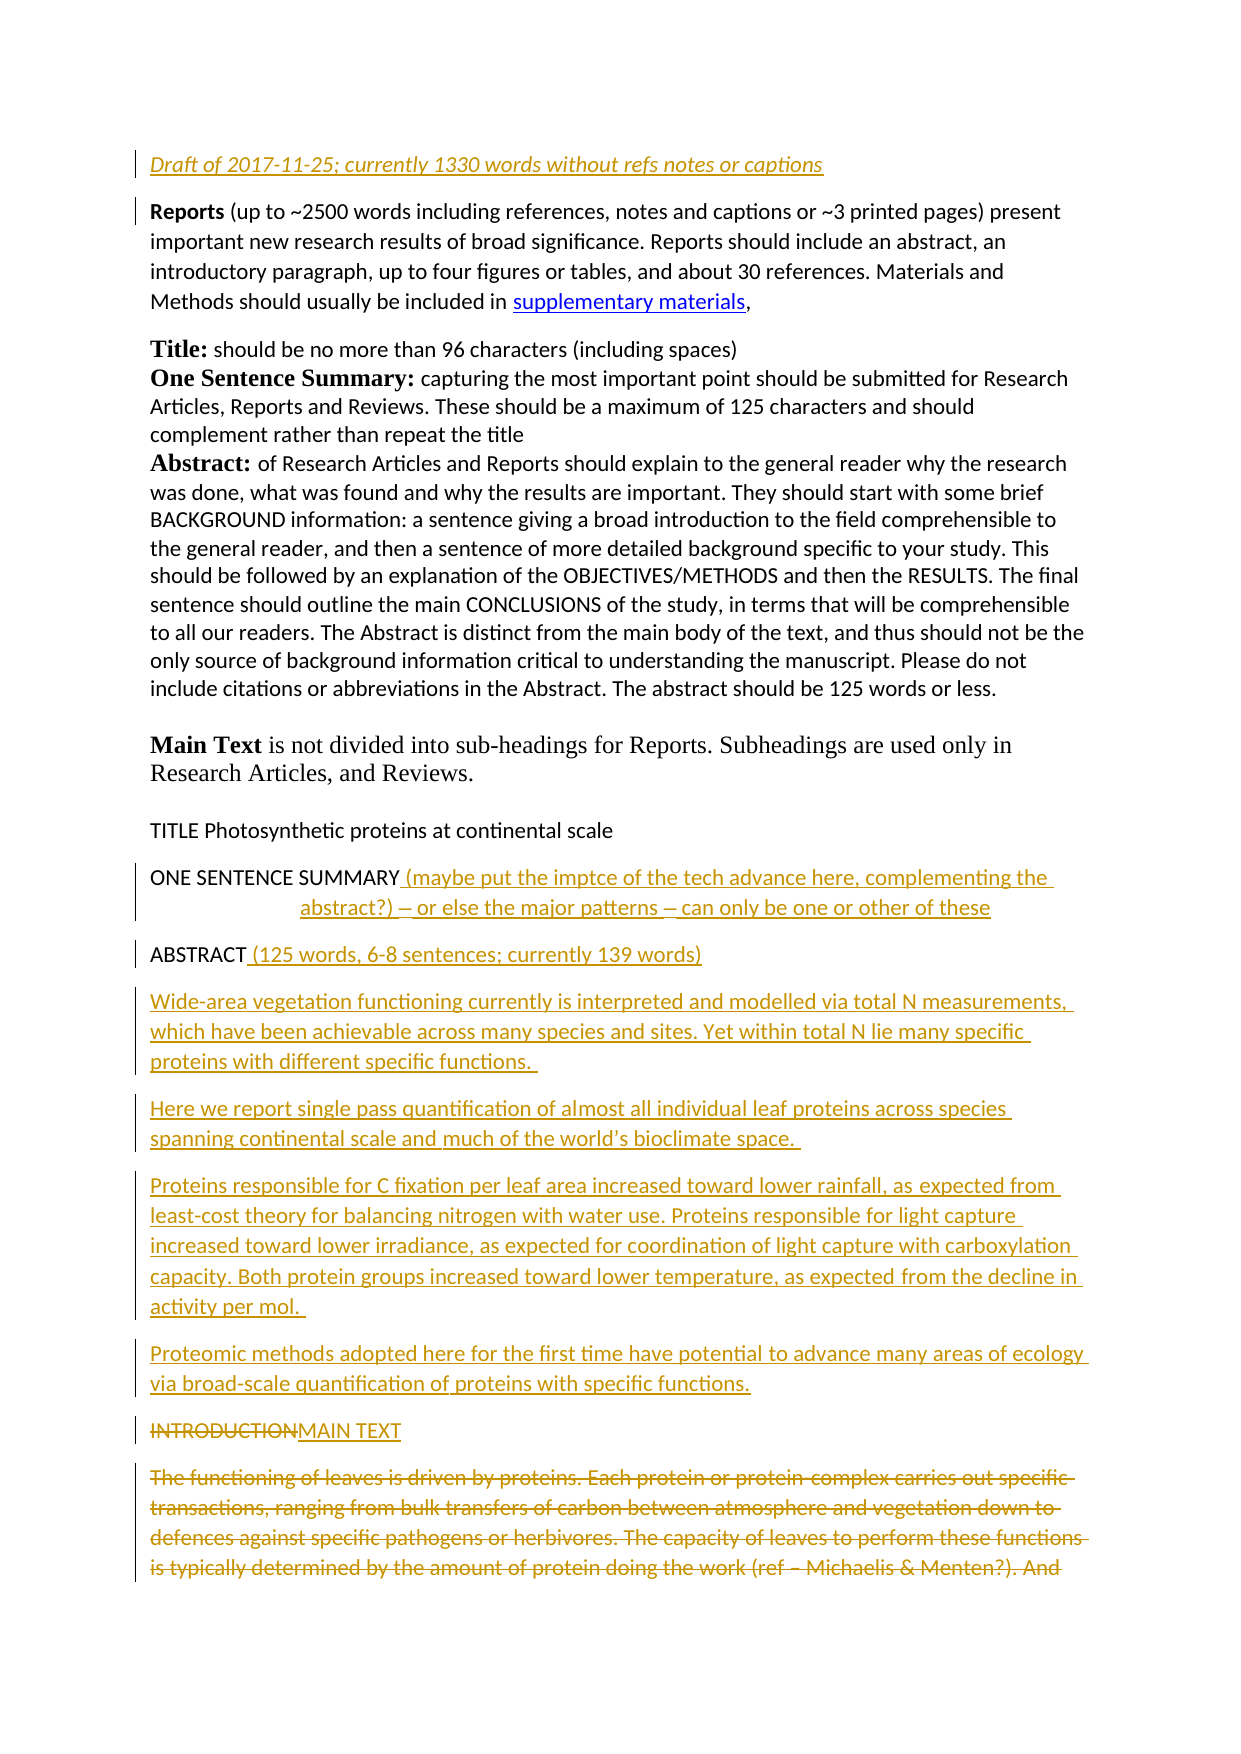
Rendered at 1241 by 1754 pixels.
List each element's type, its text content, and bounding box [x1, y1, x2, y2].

text ONE SENTENCE SUMMARY [150, 863, 1090, 921]
text ABSTRACT [150, 940, 1090, 968]
text Main Text is not divided into sub-headings for Reports. Subheadings are used only in Research Articles, and Reviews. [150, 730, 1090, 787]
text TITLE Photosynthetic proteins at continental scale [150, 816, 1090, 844]
text Title: should be no more than 96 characters (including spaces) One Sentence Summary: capturing the most important point should be submitted for Research Articles, Reports and Reviews. These should be a maximum of 125 characters and should complement rather than repeat the title Abstract: of Research Articles and Reports should explain to the general reader why the research was done, what was found and why the results are important. They should start with some brief BACKGROUND information: a sentence giving a broad introduction to the field comprehensible to the general reader, and then a sentence of more detailed background specific to your study. This should be followed by an explanation of the OBJECTIVES/METHODS and then the RESULTS. The final sentence should outline the main CONCLUSIONS of the study, in terms that will be comprehensible to all our readers. The Abstract is distinct from the main body of the text, and thus should not be the only source of background information critical to understanding the manuscript. Please do not include citations or abbreviations in the Abstract. The abstract should be 125 words or less. [150, 334, 1090, 730]
text Reports (up to ~2500 words including references, notes and captions or ~3 printed pages) present important new research results of broad significance. Reports should include an abstract, an introductory paragraph, up to four figures or tables, and about 30 references. Materials and Methods should usually be included in supplementary materials, [150, 197, 1090, 316]
